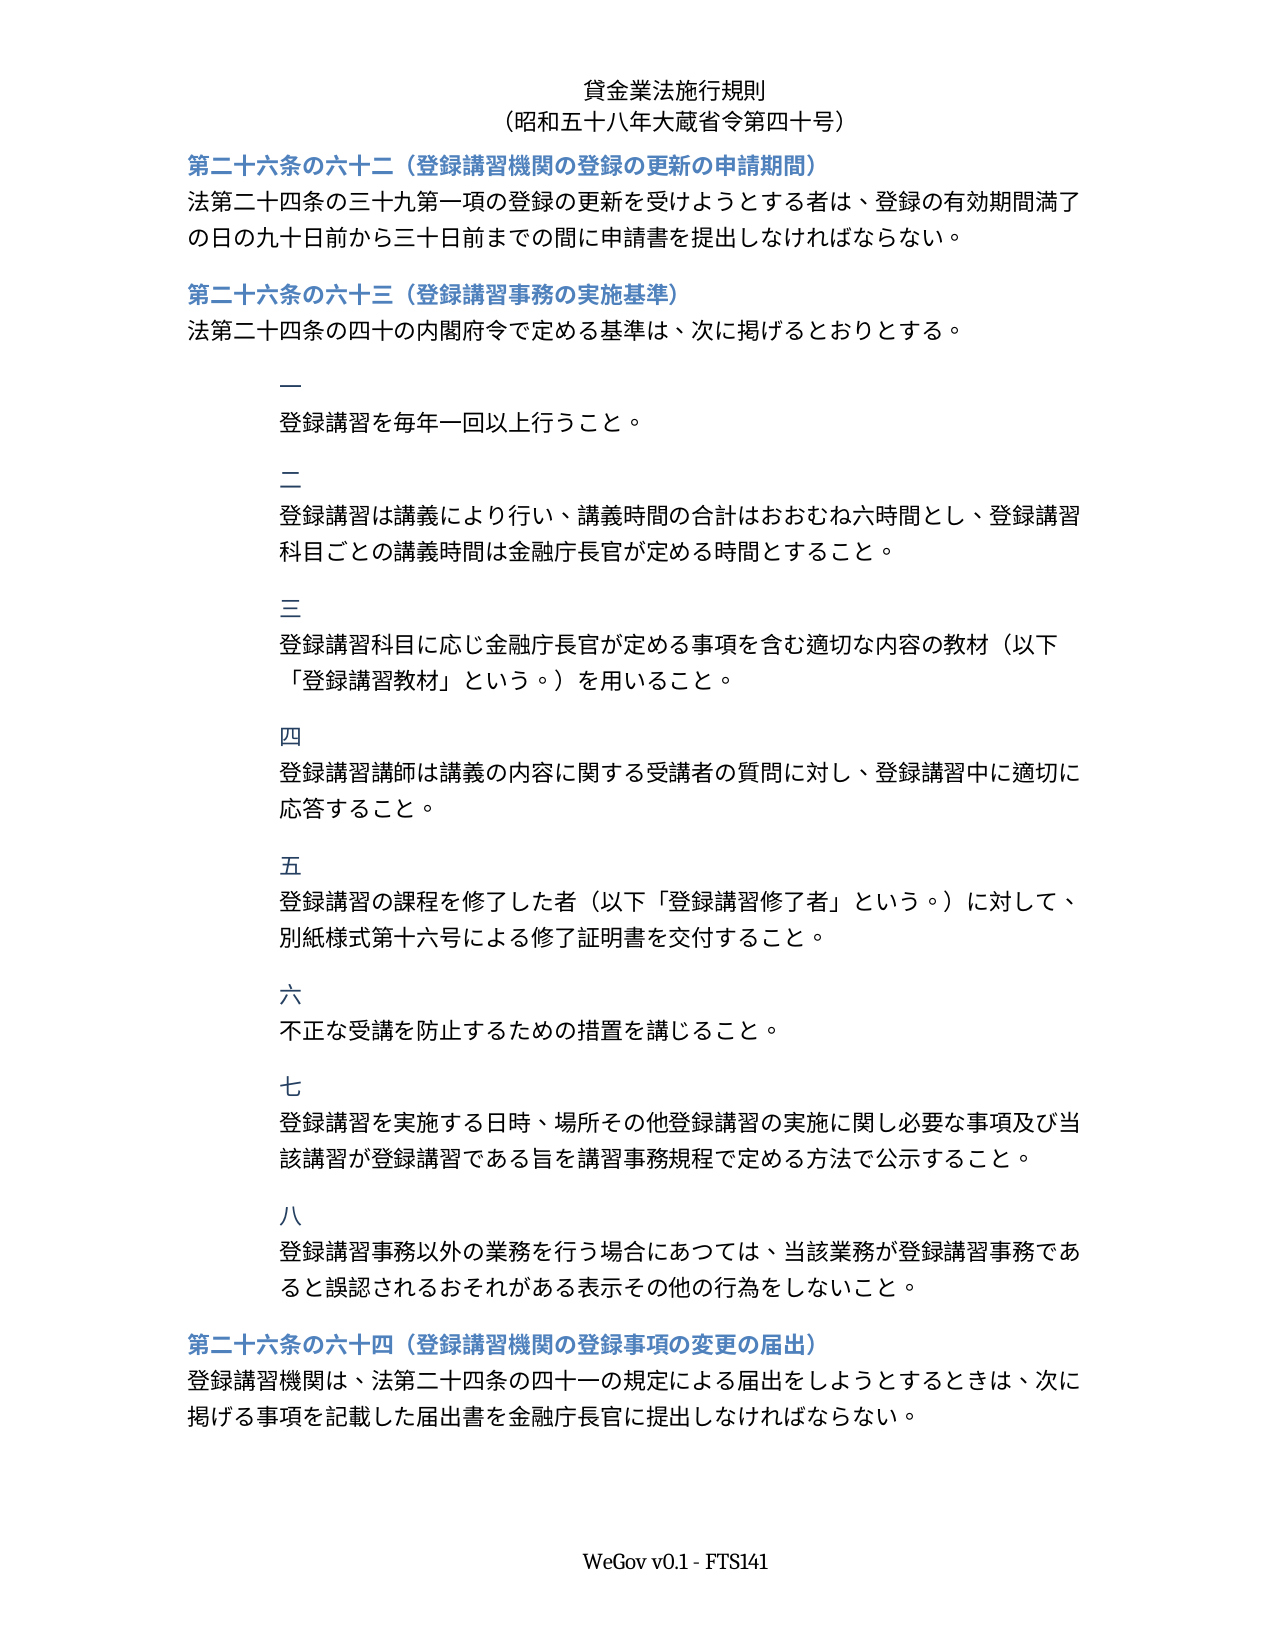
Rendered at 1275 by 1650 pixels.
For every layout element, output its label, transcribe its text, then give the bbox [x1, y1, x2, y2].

text 登録講習機関は、法第二十四条の四十一の規定による届出をしようとするときは、次に掲げる事項を記載した届出書を金融庁長官に提出しなければならない。 [187, 1364, 1087, 1432]
subtitle 三 [279, 593, 1087, 624]
subtitle 六 [279, 979, 1087, 1010]
text 登録講習講師は講義の内容に関する受講者の質問に対し、登録講習中に適切に応答すること。 [279, 757, 1087, 824]
text 登録講習事務以外の業務を行う場合にあつては、当該業務が登録講習事務であると誤認されるおそれがある表示その他の行為をしないこと。 [279, 1236, 1087, 1303]
text 不正な受講を防止するための措置を講じること。 [279, 1014, 1087, 1046]
subtitle 第二十六条の六十二（登録講習機関の登録の更新の申請期間） [187, 150, 1087, 181]
subtitle 二 [279, 464, 1087, 495]
subtitle 一 [279, 371, 1087, 403]
text 登録講習の課程を修了した者（以下「登録講習修了者」という。）に対して、別紙様式第十六号による修了証明書を交付すること。 [279, 886, 1087, 953]
text 登録講習を毎年一回以上行うこと。 [279, 407, 1087, 438]
text 法第二十四条の三十九第一項の登録の更新を受けようとする者は、登録の有効期間満了の日の九十日前から三十日前までの間に申請書を提出しなければならない。 [187, 186, 1087, 253]
text 登録講習科目に応じ金融庁長官が定める事項を含む適切な内容の教材（以下「登録講習教材」という。）を用いること。 [279, 629, 1087, 696]
subtitle 八 [279, 1200, 1087, 1231]
text 登録講習を実施する日時、場所その他登録講習の実施に関し必要な事項及び当該講習が登録講習である旨を講習事務規程で定める方法で公示すること。 [279, 1107, 1087, 1174]
text 登録講習は講義により行い、講義時間の合計はおおむね六時間とし、登録講習科目ごとの講義時間は金融庁長官が定める時間とすること。 [279, 500, 1087, 567]
text 法第二十四条の四十の内閣府令で定める基準は、次に掲げるとおりとする。 [187, 314, 1087, 346]
subtitle 第二十六条の六十四（登録講習機関の登録事項の変更の届出） [187, 1329, 1087, 1360]
subtitle 第二十六条の六十三（登録講習事務の実施基準） [187, 279, 1087, 310]
subtitle 七 [279, 1071, 1087, 1103]
subtitle 四 [279, 721, 1087, 753]
subtitle 五 [279, 850, 1087, 881]
